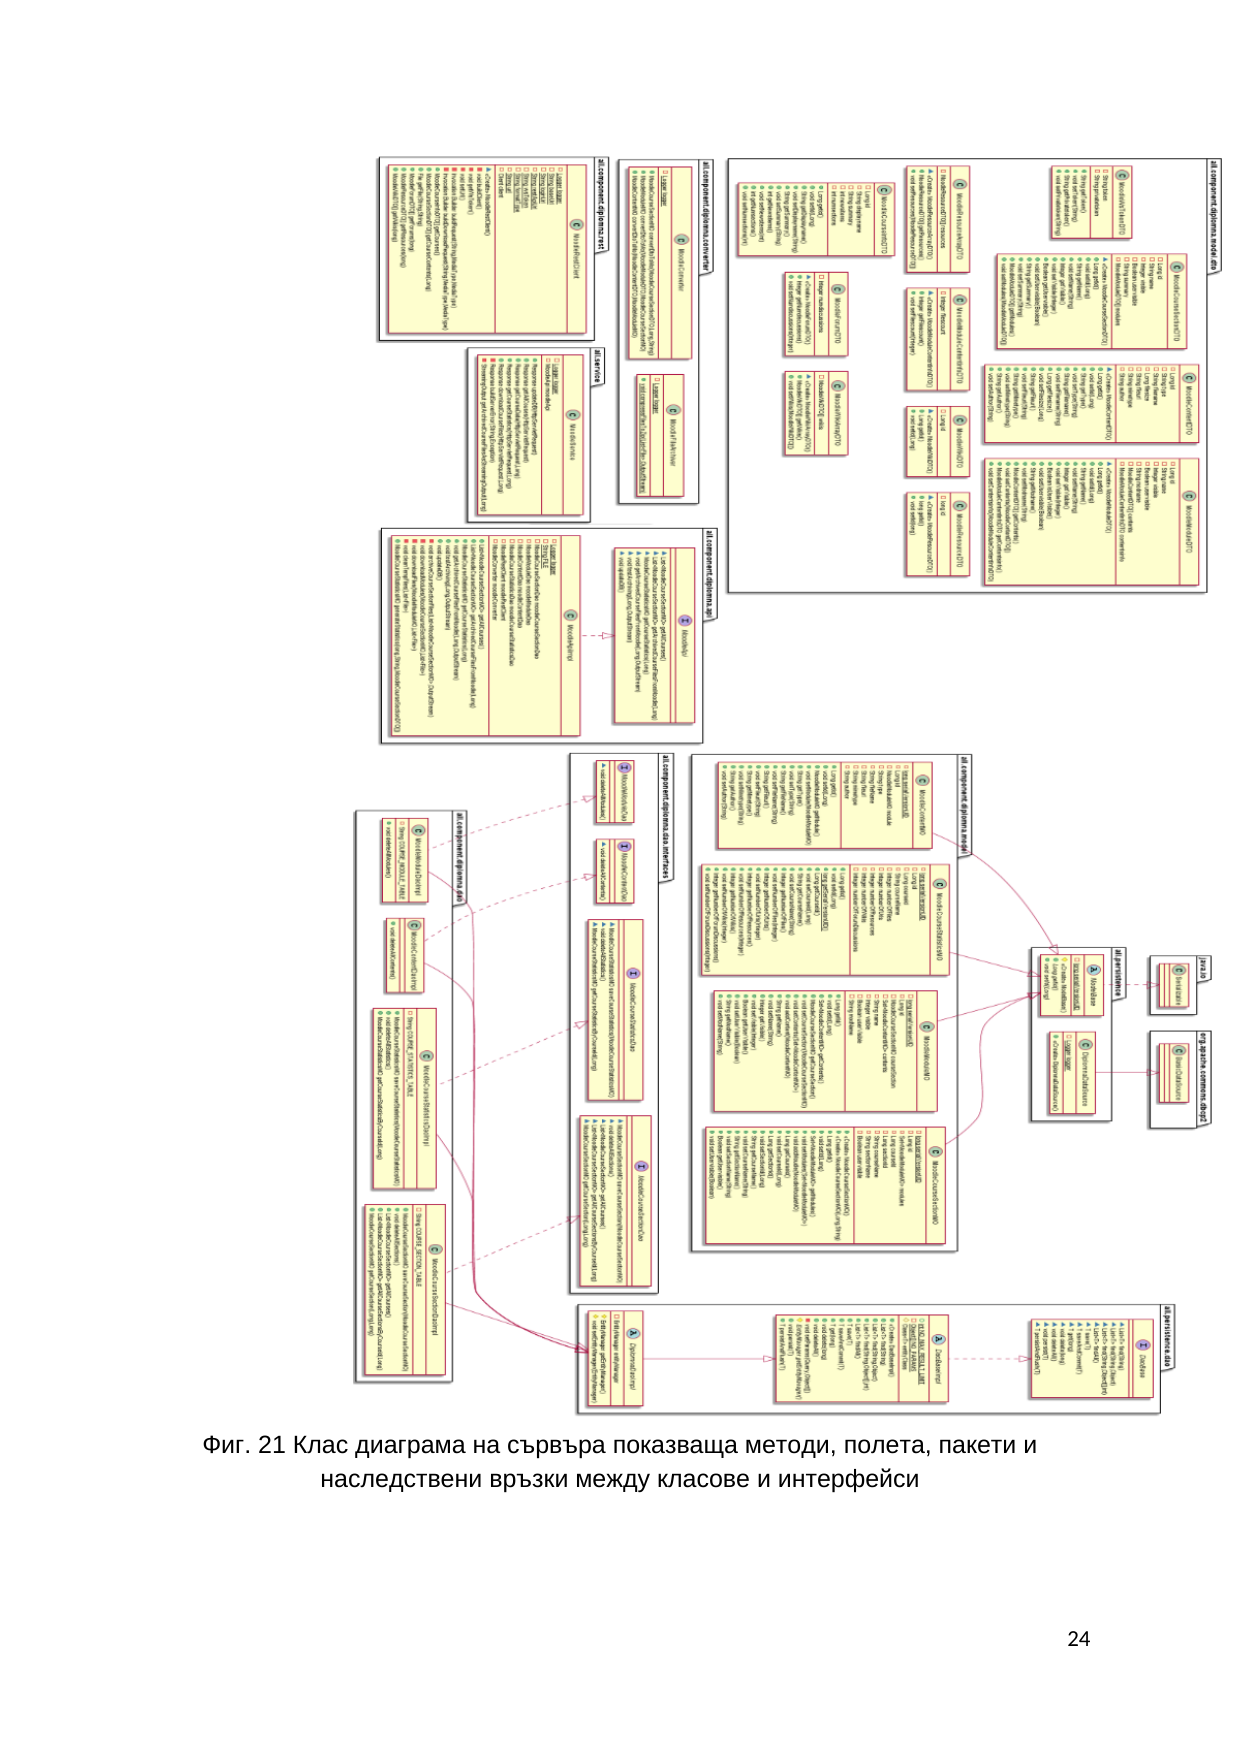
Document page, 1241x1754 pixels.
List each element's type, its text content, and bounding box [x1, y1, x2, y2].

picture [353, 153, 1224, 1426]
